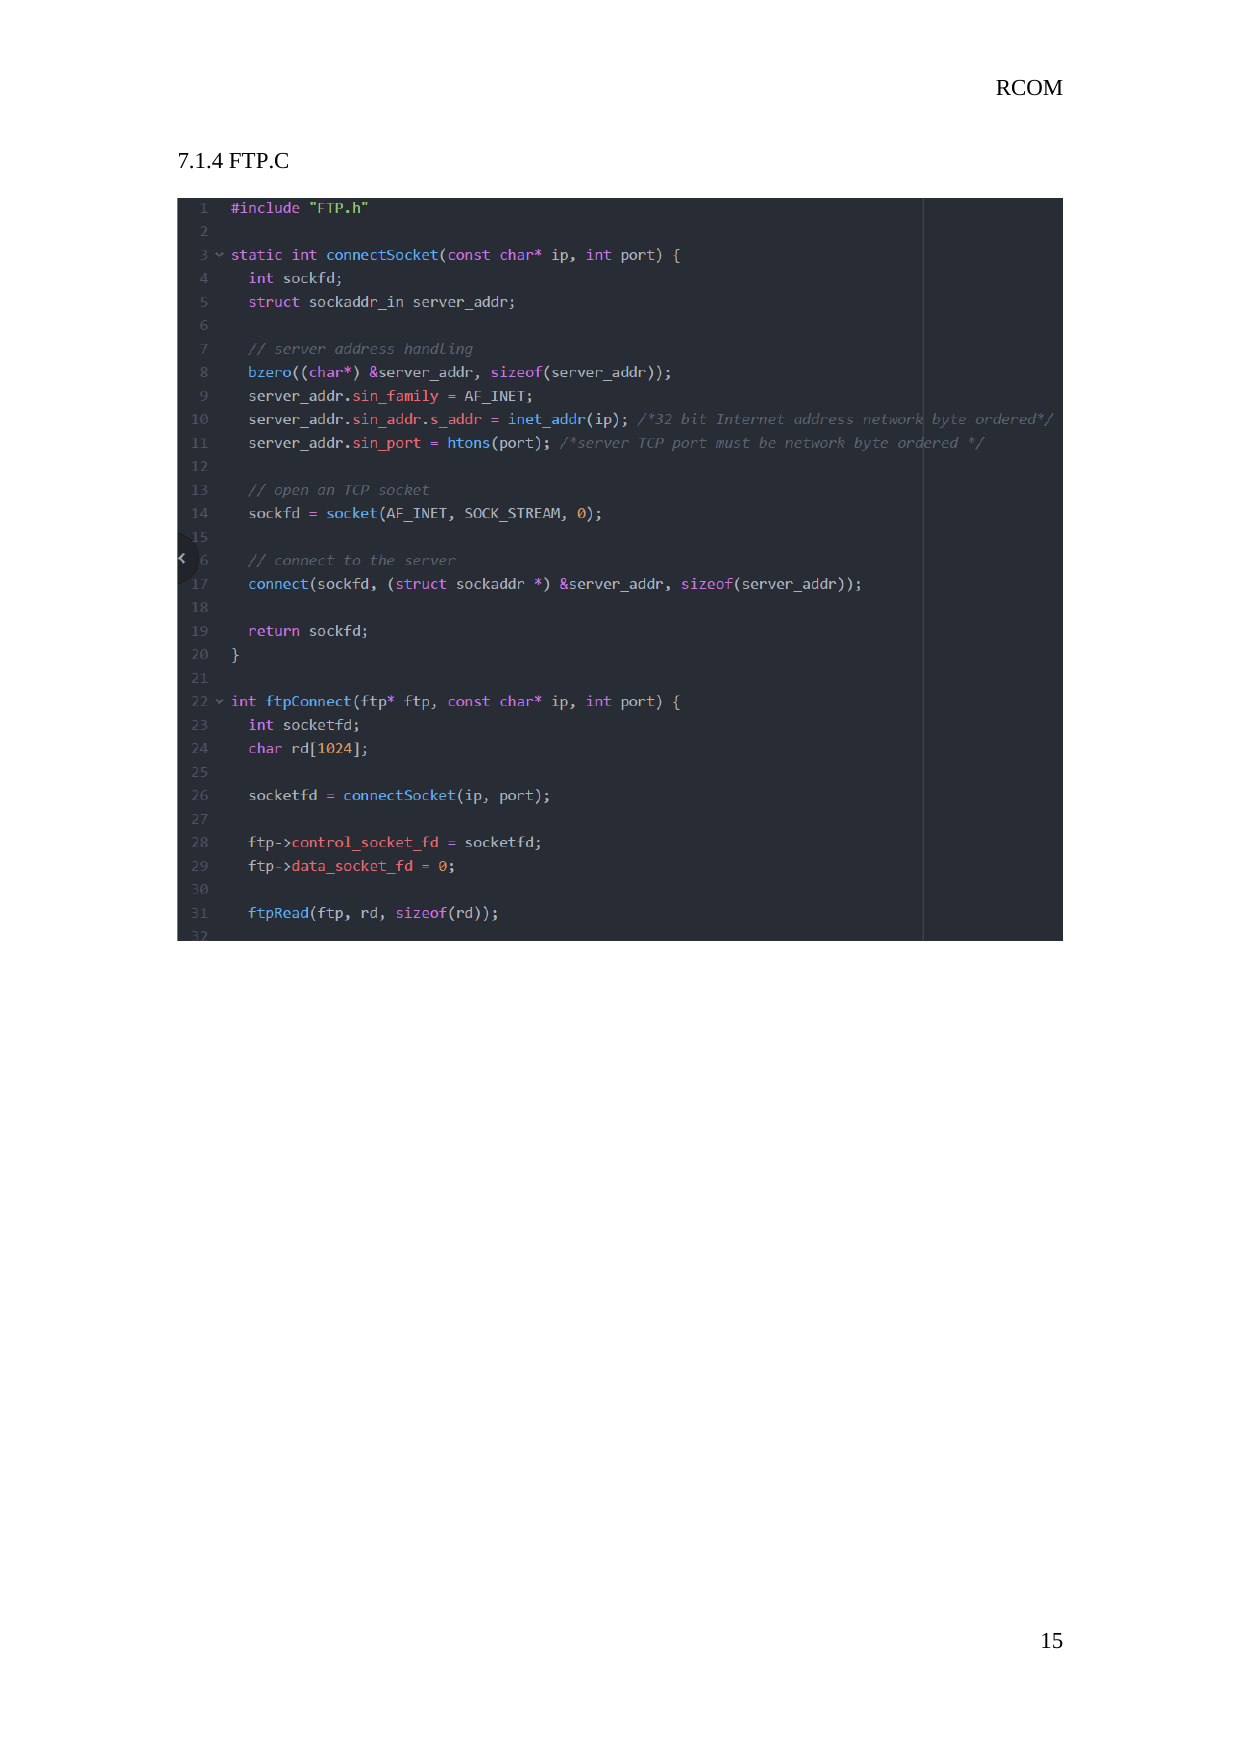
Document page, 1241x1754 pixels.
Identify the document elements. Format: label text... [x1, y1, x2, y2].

text 7.1.4 FTP.C [177, 148, 1063, 174]
picture [177, 198, 1063, 941]
